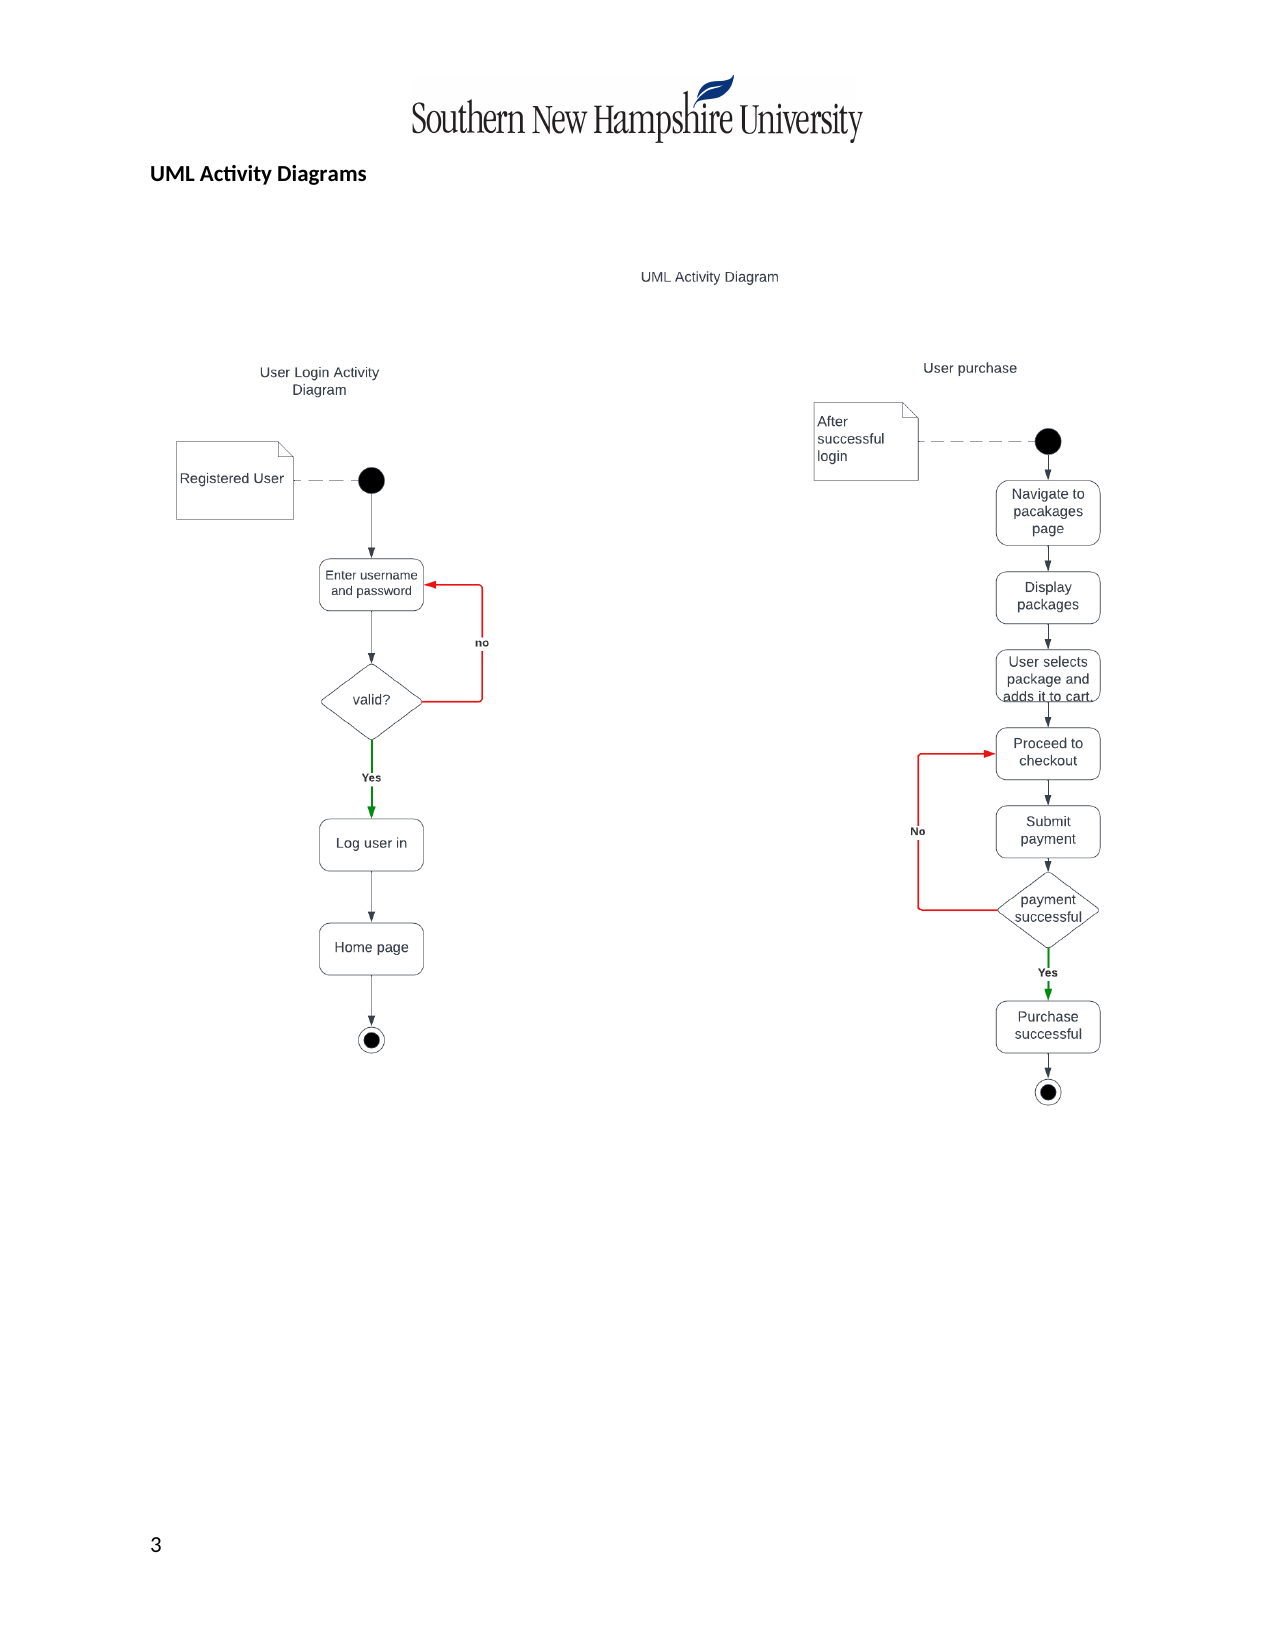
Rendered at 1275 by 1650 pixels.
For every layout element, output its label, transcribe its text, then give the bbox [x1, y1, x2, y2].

picture [412, 75, 863, 143]
picture [150, 233, 1125, 1131]
subtitle UML Activity Diagrams [150, 159, 1125, 187]
